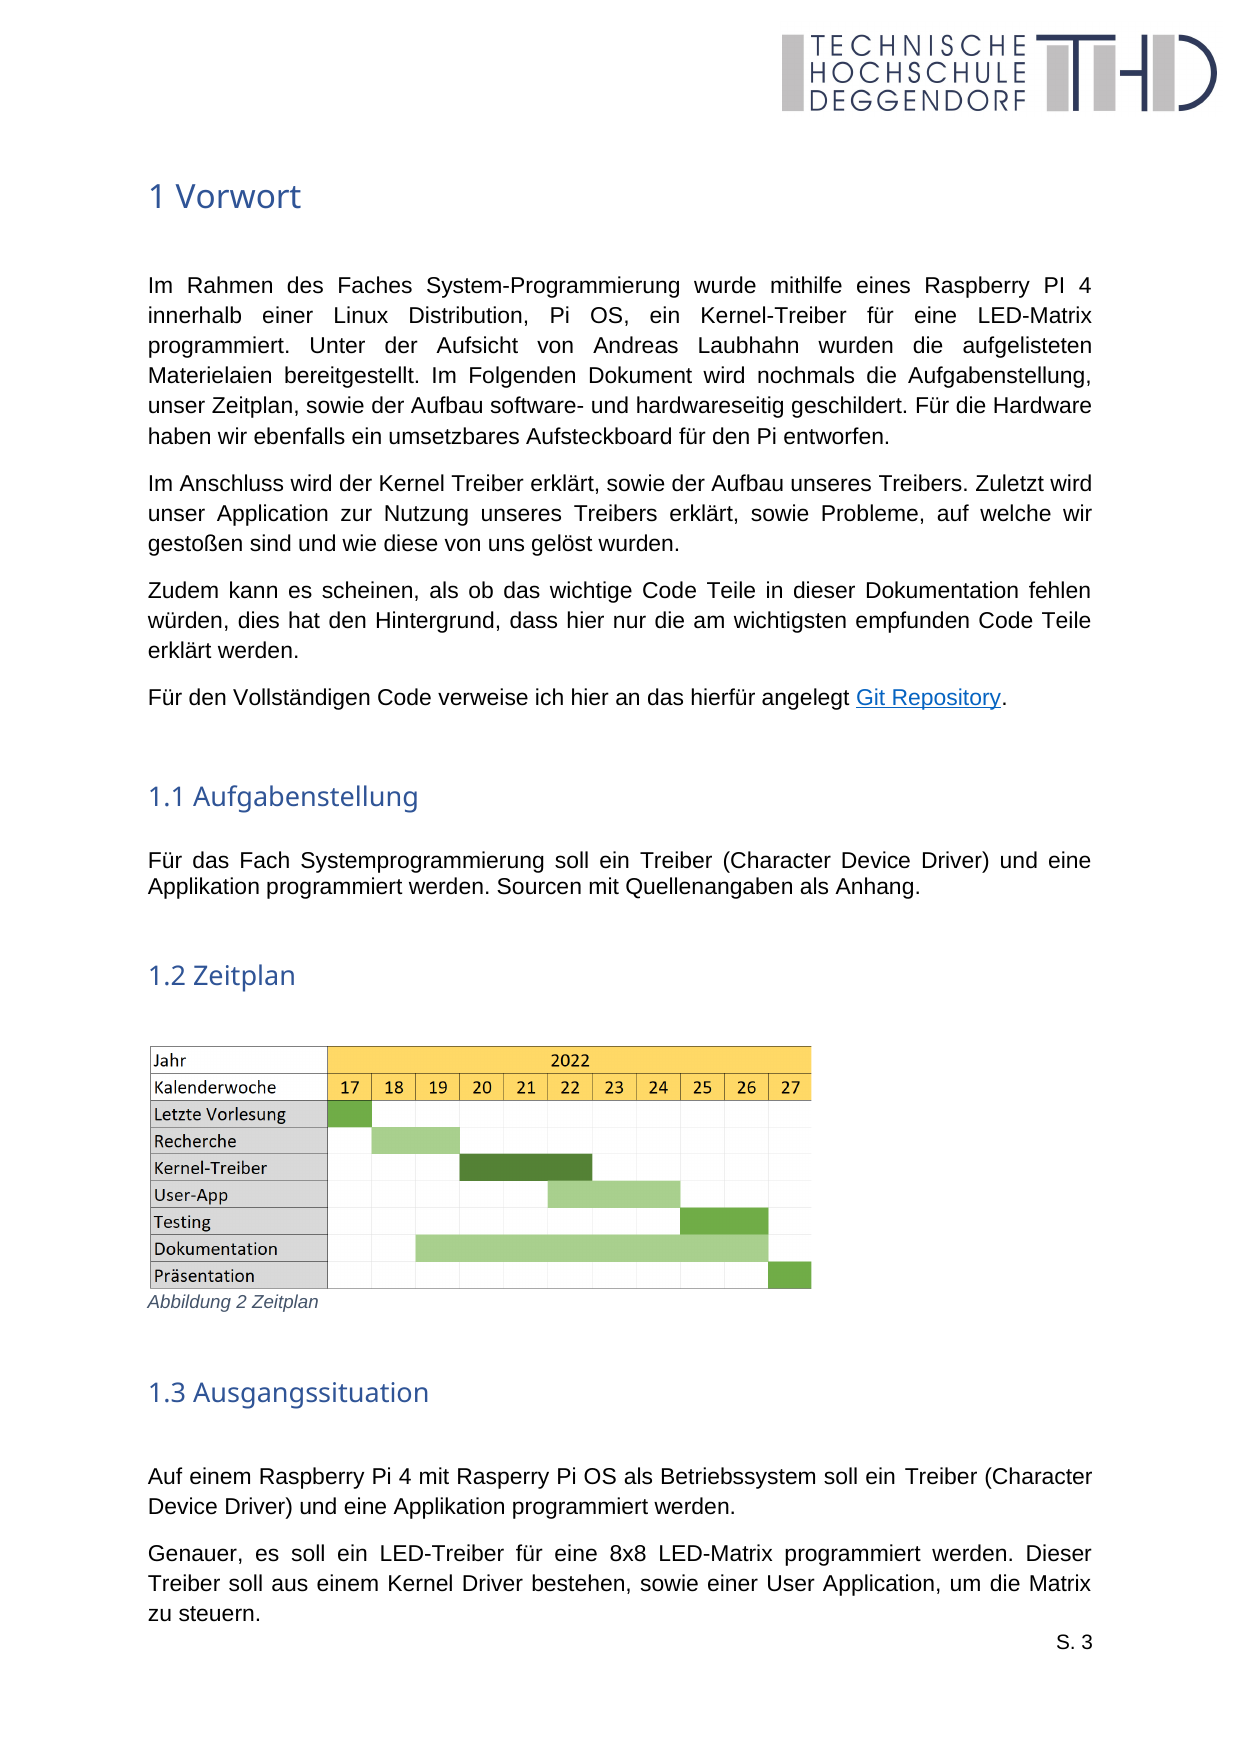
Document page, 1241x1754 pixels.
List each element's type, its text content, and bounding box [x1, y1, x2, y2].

text Für den Vollständigen Code verweise ich hier an das hierfür angelegt Git Repository. [148, 684, 1093, 711]
subtitle 1.3 Ausgangssituation [148, 1374, 1093, 1411]
subtitle 1.2 Zeitplan [148, 956, 1093, 993]
picture [780, 21, 1223, 117]
text Zudem kann es scheinen, als ob das wichtige Code Teile in dieser Dokumentation fehlen würden, dies hat den Hintergrund, dass hier nur die am wichtigsten empfunden Code Teile erklärt werden. [148, 577, 1093, 664]
subtitle 1 Vorwort [148, 173, 1093, 218]
text Genauer, es soll ein LED-Treiber für eine 8x8 LED-Matrix programmiert werden. Dieser Treiber soll aus einem Kernel Driver bestehen, sowie einer User Application, um die Matrix zu steuern. [148, 1540, 1093, 1627]
picture [150, 1046, 812, 1289]
text Für das Fach Systemprogrammierung soll ein Treiber (Character Device Driver) und eine Applikation programmiert werden. Sourcen mit Quellenangaben als Anhang. [148, 847, 1093, 899]
text Im Anschluss wird der Kernel Treiber erklärt, sowie der Aufbau unseres Treibers. Zuletzt wird unser Application zur Nutzung unseres Treibers erklärt, sowie Probleme, auf welche wir gestoßen sind und wie diese von uns gelöst wurden. [148, 469, 1093, 556]
subtitle 1.1 Aufgabenstellung [148, 778, 1093, 815]
text Im Rahmen des Faches System-Programmierung wurde mithilfe eines Raspberry PI 4 innerhalb einer Linux Distribution, Pi OS, ein Kernel-Treiber für eine LED-Matrix programmiert. Unter der Aufsicht von Andreas Laubhahn wurden die aufgelisteten Materielaien bereitgestellt. Im Folgenden Dokument wird nochmals die Aufgabenstellung, unser Zeitplan, sowie der Aufbau software- und hardwareseitig geschildert. Für die Hardware haben wir ebenfalls ein umsetzbares Aufsteckboard für den Pi entworfen. [148, 272, 1093, 449]
text Auf einem Raspberry Pi 4 mit Rasperry Pi OS als Betriebssystem soll ein Treiber (Character Device Driver) und eine Applikation programmiert werden. [148, 1463, 1093, 1519]
